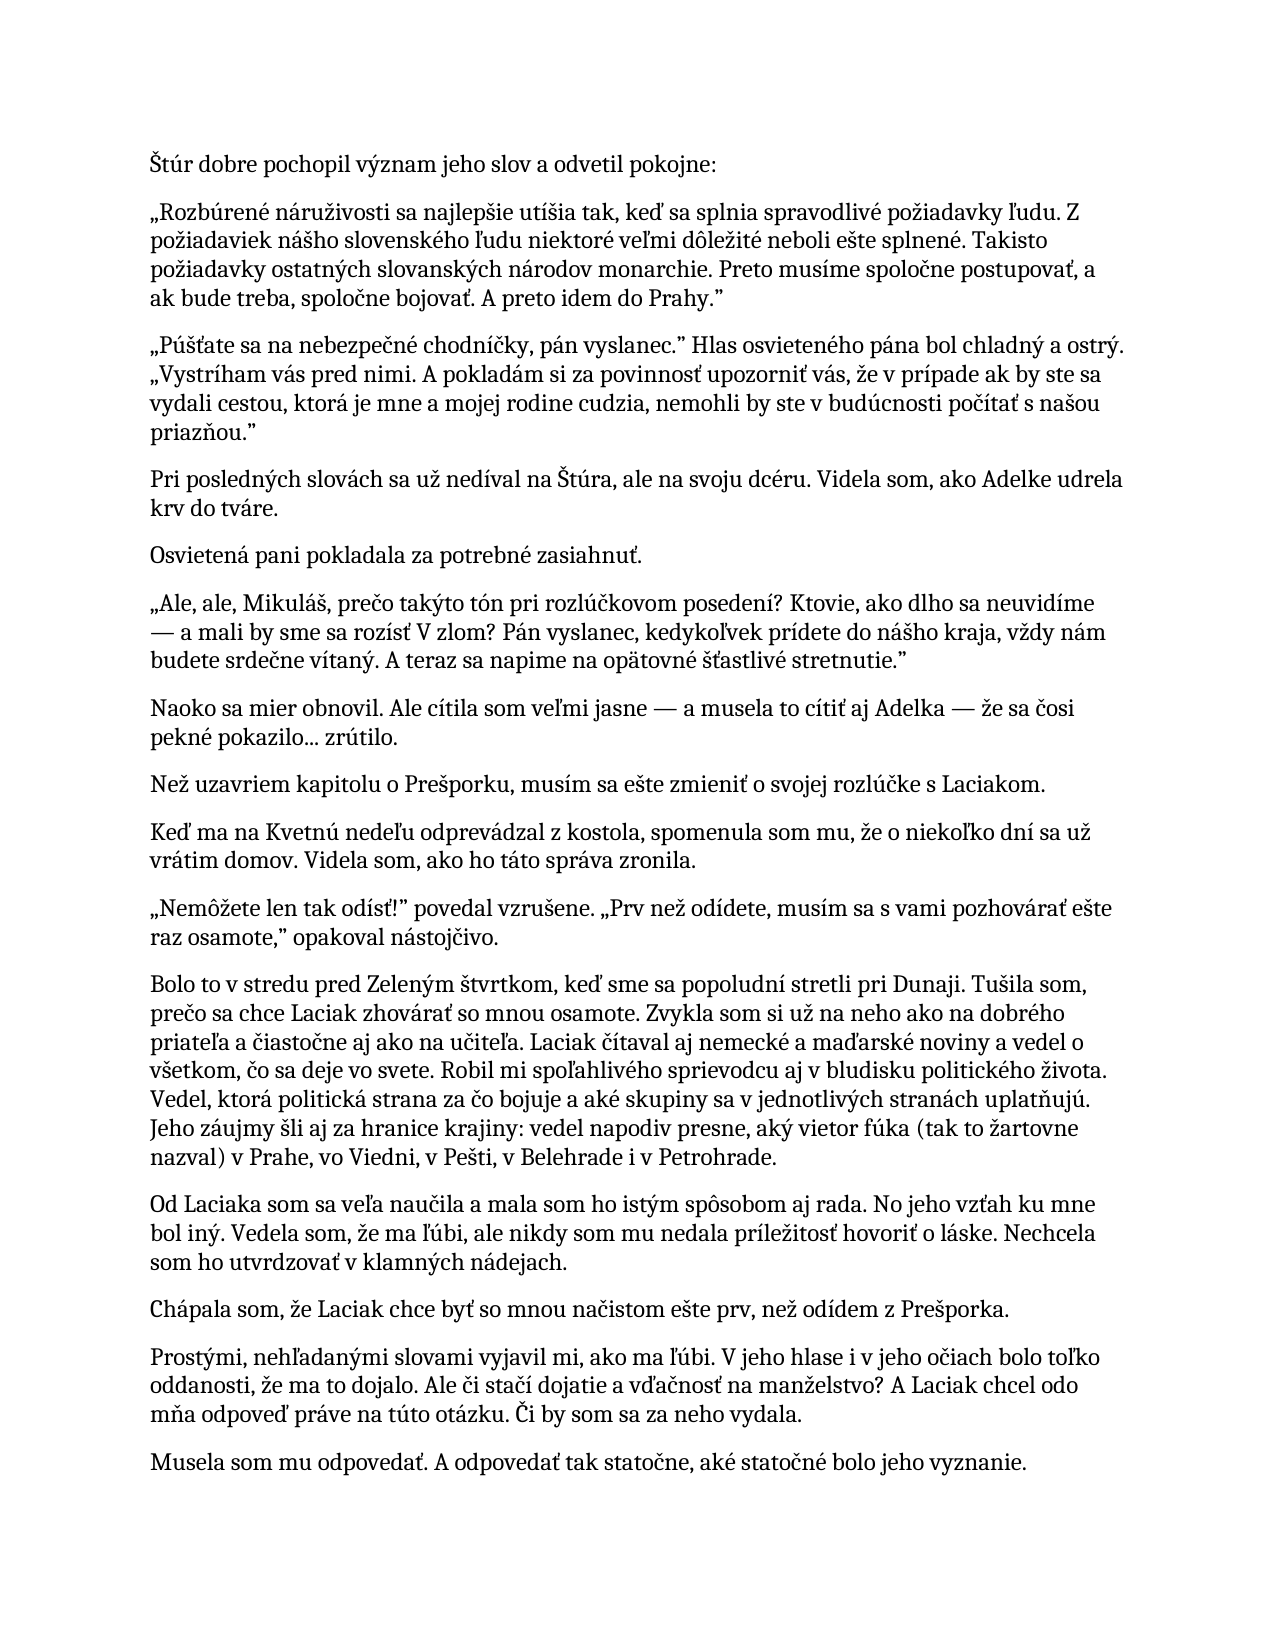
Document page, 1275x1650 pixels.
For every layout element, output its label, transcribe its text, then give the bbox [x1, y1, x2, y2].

text Od Laciaka som sa veľa naučila a mala som ho istým spôsobom aj rada. No jeho vzťah ku mne bol iný. Vedela som, že ma ľúbi, ale nikdy som mu nedala príležitosť hovoriť o láske. Nechcela som ho utvrdzovať v klamných nádejach. [150, 1190, 1125, 1276]
text Musela som mu odpovedať. A odpovedať tak statočne, aké statočné bolo jeho vyznanie. [150, 1447, 1125, 1476]
text Osvietená pani pokladala za potrebné zasiahnuť. [150, 541, 1125, 570]
text „Nemôžete len tak odísť!” povedal vzrušene. „Prv než odídete, musím sa s vami pozhovárať ešte raz osamote,” opakoval nástojčivo. [150, 894, 1125, 951]
text „Púšťate sa na nebezpečné chodníčky, pán vyslanec.” Hlas osvieteného pána bol chladný a ostrý. „Vystríham vás pred nimi. A pokladám si za povinnosť upozorniť vás, že v prípade ak by ste sa vydali cestou, ktorá je mne a mojej rodine cudzia, nemohli by ste v budúcnosti počítať s našou priazňou.” [150, 331, 1125, 446]
text Chápala som, že Laciak chce byť so mnou načistom ešte prv, než odídem z Prešporka. [150, 1295, 1125, 1324]
text Pri posledných slovách sa už nedíval na Štúra, ale na svoju dcéru. Videla som, ako Adelke udrela krv do tváre. [150, 465, 1125, 522]
text Než uzavriem kapitolu o Prešporku, musím sa ešte zmieniť o svojej rozlúčke s Laciakom. [150, 770, 1125, 799]
text „Rozbúrené náruživosti sa najlepšie utíšia tak, keď sa splnia spravodlivé požiadavky ľudu. Z požiadaviek nášho slovenského ľudu niektoré veľmi dôležité neboli ešte splnené. Takisto požiadavky ostatných slovanských národov monarchie. Preto musíme spoločne postupovať, a ak bude treba, spoločne bojovať. A preto idem do Prahy.” [150, 197, 1125, 312]
text Štúr dobre pochopil význam jeho slov a odvetil pokojne: [150, 150, 1125, 179]
text „Ale, ale, Mikuláš, prečo takýto tón pri rozlúčkovom posedení? Ktovie, ako dlho sa neuvidíme — a mali by sme sa rozísť V zlom? Pán vyslanec, kedykoľvek prídete do nášho kraja, vždy nám budete srdečne vítaný. A teraz sa napime na opätovné šťastlivé stretnutie.” [150, 589, 1125, 675]
text Keď ma na Kvetnú nedeľu odprevádzal z kostola, spomenula som mu, že o niekoľko dní sa už vrátim domov. Videla som, ako ho táto správa zronila. [150, 817, 1125, 875]
text Naoko sa mier obnovil. Ale cítila som veľmi jasne — a musela to cítiť aj Adelka — že sa čosi pekné pokazilo... zrútilo. [150, 694, 1125, 751]
text Prostými, nehľadanými slovami vyjavil mi, ako ma ľúbi. V jeho hlase i v jeho očiach bolo toľko oddanosti, že ma to dojalo. Ale či stačí dojatie a vďačnosť na manželstvo? A Laciak chcel odo mňa odpoveď práve na túto otázku. Či by som sa za neho vydala. [150, 1342, 1125, 1429]
text Bolo to v stredu pred Zeleným štvrtkom, keď sme sa popoludní stretli pri Dunaji. Tušila som, prečo sa chce Laciak zhovárať so mnou osamote. Zvykla som si už na neho ako na dobrého priateľa a čiastočne aj ako na učiteľa. Laciak čítaval aj nemecké a maďarské noviny a vedel o všetkom, čo sa deje vo svete. Robil mi spoľahlivého sprievodcu aj v bludisku politického života. Vedel, ktorá politická strana za čo bojuje a aké skupiny sa v jednotlivých stranách uplatňujú. Jeho záujmy šli aj za hranice krajiny: vedel napodiv presne, aký vietor fúka (tak to žartovne nazval) v Prahe, vo Viedni, v Pešti, v Belehrade i v Petrohrade. [150, 970, 1125, 1171]
